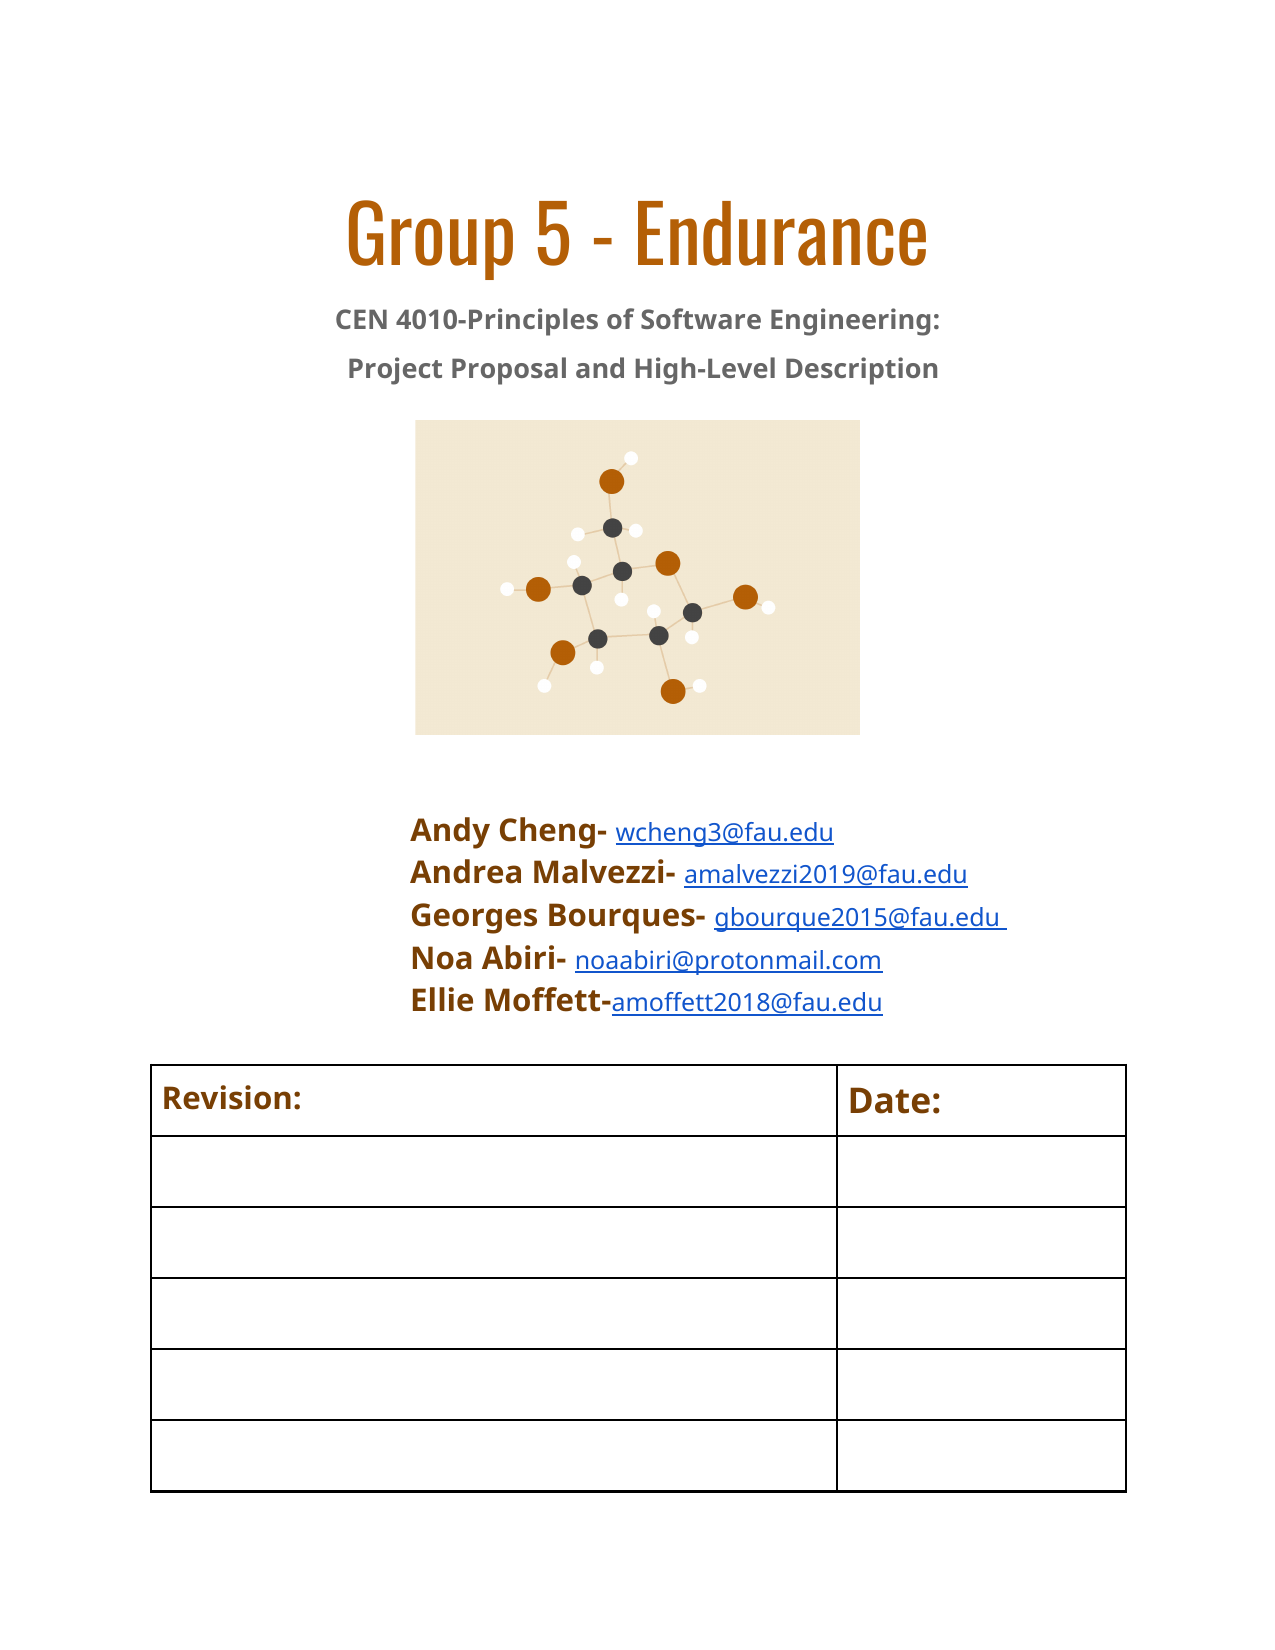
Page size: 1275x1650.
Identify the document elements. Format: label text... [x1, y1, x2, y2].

subtitle Project Proposal and High-Level Description [150, 350, 1125, 387]
table_cell [152, 1421, 836, 1490]
text Ellie Moffett-amoffett2018@fau.edu [150, 978, 1125, 1021]
title Group 5 - Endurance [150, 171, 1125, 288]
text Andy Cheng- wcheng3@fau.edu [150, 808, 1125, 850]
text Noa Abiri- noaabiri@protonmail.com [150, 936, 1125, 978]
table_cell [838, 1350, 1125, 1419]
table_header Date: [838, 1066, 1125, 1134]
subtitle CEN 4010-Principles of Software Engineering: [150, 301, 1125, 337]
table_cell [838, 1421, 1125, 1490]
table_cell [838, 1208, 1125, 1277]
table_cell [152, 1279, 836, 1348]
table_cell [152, 1208, 836, 1277]
table_cell [152, 1137, 836, 1206]
text Andrea Malvezzi- amalvezzi2019@fau.edu [150, 850, 1125, 893]
picture [415, 420, 860, 735]
table_cell [838, 1279, 1125, 1348]
table_header Revision: [152, 1066, 836, 1134]
table_cell [838, 1137, 1125, 1206]
table_cell [152, 1350, 836, 1419]
text Georges Bourques- gbourque2015@fau.edu [150, 893, 1125, 936]
